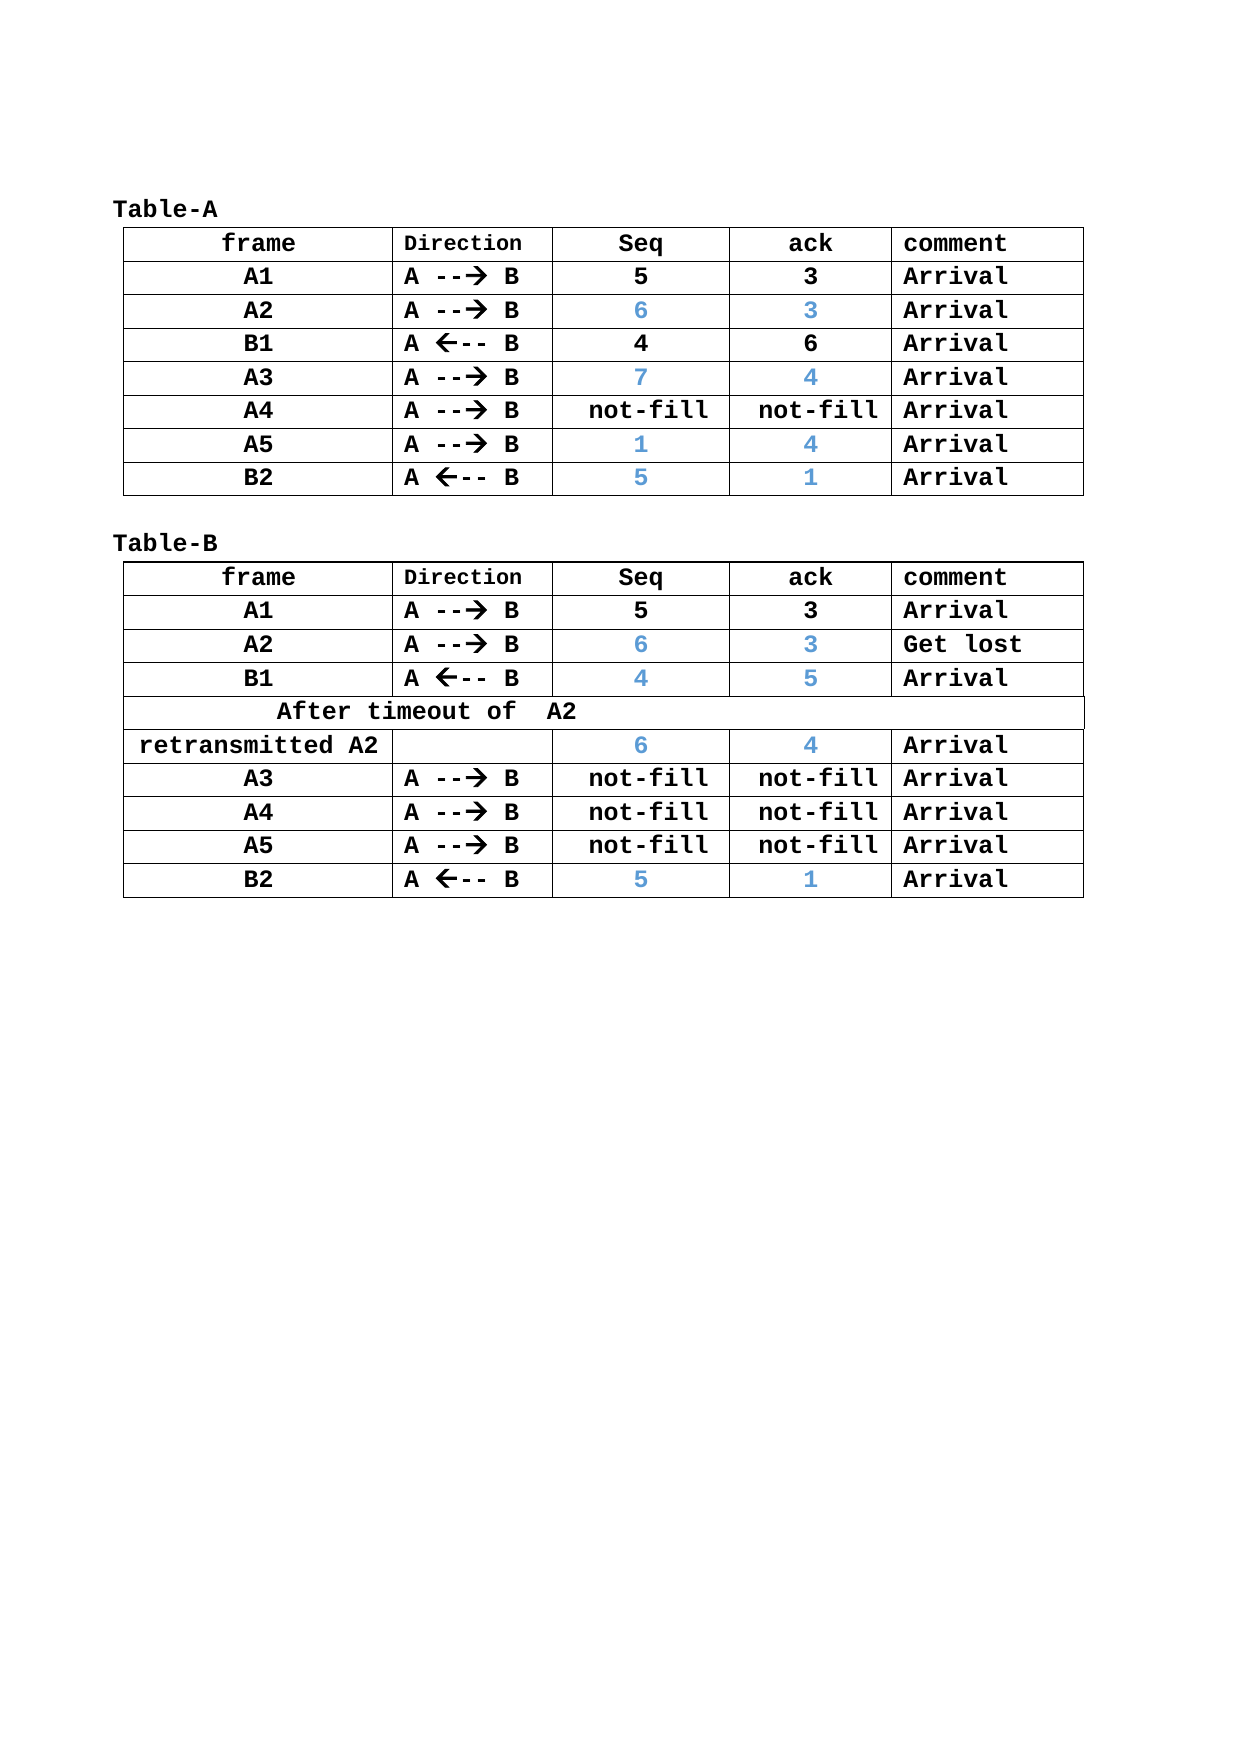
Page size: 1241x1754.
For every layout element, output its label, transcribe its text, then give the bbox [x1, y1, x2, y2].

table_cell not-fill [730, 764, 891, 796]
table_cell A -- B [393, 329, 552, 361]
table_cell 3 [730, 630, 891, 662]
table_cell Arrival [892, 730, 1083, 763]
table_cell A -- B [393, 295, 552, 328]
table_cell 5 [553, 463, 729, 495]
table_header ack [730, 228, 891, 261]
table_cell 3 [730, 262, 891, 294]
table_cell A -- B [393, 764, 552, 796]
table_cell A -- B [393, 463, 552, 495]
table_cell 4 [553, 329, 729, 361]
table_cell not-fill [730, 396, 891, 428]
table_cell A2 [124, 630, 392, 662]
table_cell A -- B [393, 797, 552, 830]
text Table-B [112, 529, 1128, 561]
table_cell Arrival [892, 663, 1083, 696]
table_cell A1 [124, 262, 392, 294]
table_cell 4 [730, 730, 891, 763]
table_cell A -- B [393, 630, 552, 662]
table_cell A -- B [393, 663, 552, 696]
table_cell retransmitted A2 [124, 730, 392, 763]
table_cell 1 [553, 429, 729, 462]
table_header frame [124, 228, 392, 261]
table_cell Arrival [892, 262, 1083, 294]
table_cell A5 [124, 831, 392, 863]
table_cell not-fill [553, 831, 729, 863]
table_cell not-fill [730, 831, 891, 863]
table_cell [393, 730, 552, 763]
table_cell not-fill [553, 797, 729, 830]
table_cell Arrival [892, 764, 1083, 796]
table_cell A -- B [393, 429, 552, 462]
table_cell not-fill [553, 396, 729, 428]
table_header Seq [553, 563, 729, 595]
table_cell A -- B [393, 362, 552, 395]
table_cell A4 [124, 396, 392, 428]
table_cell Arrival [892, 396, 1083, 428]
table_cell B2 [124, 864, 392, 897]
table_cell A5 [124, 429, 392, 462]
table_cell 5 [553, 596, 729, 628]
table_cell 6 [553, 295, 729, 328]
table_cell 4 [730, 429, 891, 462]
table_header frame [124, 563, 392, 595]
table_header Direction [393, 228, 552, 261]
table_cell A -- B [393, 262, 552, 294]
table_cell 7 [553, 362, 729, 395]
table_cell B2 [124, 463, 392, 495]
table_cell A3 [124, 764, 392, 796]
table_cell Arrival [892, 797, 1083, 830]
table_cell Arrival [892, 463, 1083, 495]
table_cell 5 [730, 663, 891, 696]
table_cell 1 [730, 864, 891, 897]
table_cell B1 [124, 329, 392, 361]
table_cell 6 [553, 730, 729, 763]
table_cell 1 [730, 463, 891, 495]
table_cell A -- B [393, 864, 552, 897]
table_cell Arrival [892, 864, 1083, 897]
table_cell B1 [124, 663, 392, 696]
text Table-A [112, 194, 1128, 227]
table_cell 6 [730, 329, 891, 361]
table_cell 4 [553, 663, 729, 696]
table_cell After timeout of A2 [124, 697, 729, 729]
table_cell 3 [730, 295, 891, 328]
table_cell 6 [553, 630, 729, 662]
table_cell 5 [553, 262, 729, 294]
table_cell A2 [124, 295, 392, 328]
table_cell A -- B [393, 596, 552, 628]
table_cell A -- B [393, 831, 552, 863]
table_cell not-fill [730, 797, 891, 830]
table_cell 4 [730, 362, 891, 395]
table_cell Arrival [892, 831, 1083, 863]
table_header ack [730, 563, 891, 595]
table_cell A1 [124, 596, 392, 628]
table_cell Arrival [892, 295, 1083, 328]
table_cell 3 [730, 596, 891, 628]
table_cell A3 [124, 362, 392, 395]
table_cell Arrival [892, 329, 1083, 361]
table_cell A4 [124, 797, 392, 830]
table_cell Get lost [892, 630, 1083, 662]
table_cell Arrival [892, 362, 1083, 395]
table_header Direction [393, 563, 552, 595]
table_cell Arrival [892, 429, 1083, 462]
table_cell not-fill [553, 764, 729, 796]
table_cell [729, 697, 1084, 729]
table_header comment [892, 228, 1083, 261]
table_cell Arrival [892, 596, 1083, 628]
table_header Seq [553, 228, 729, 261]
table_cell 5 [553, 864, 729, 897]
table_cell A -- B [393, 396, 552, 428]
table_header comment [892, 563, 1083, 595]
